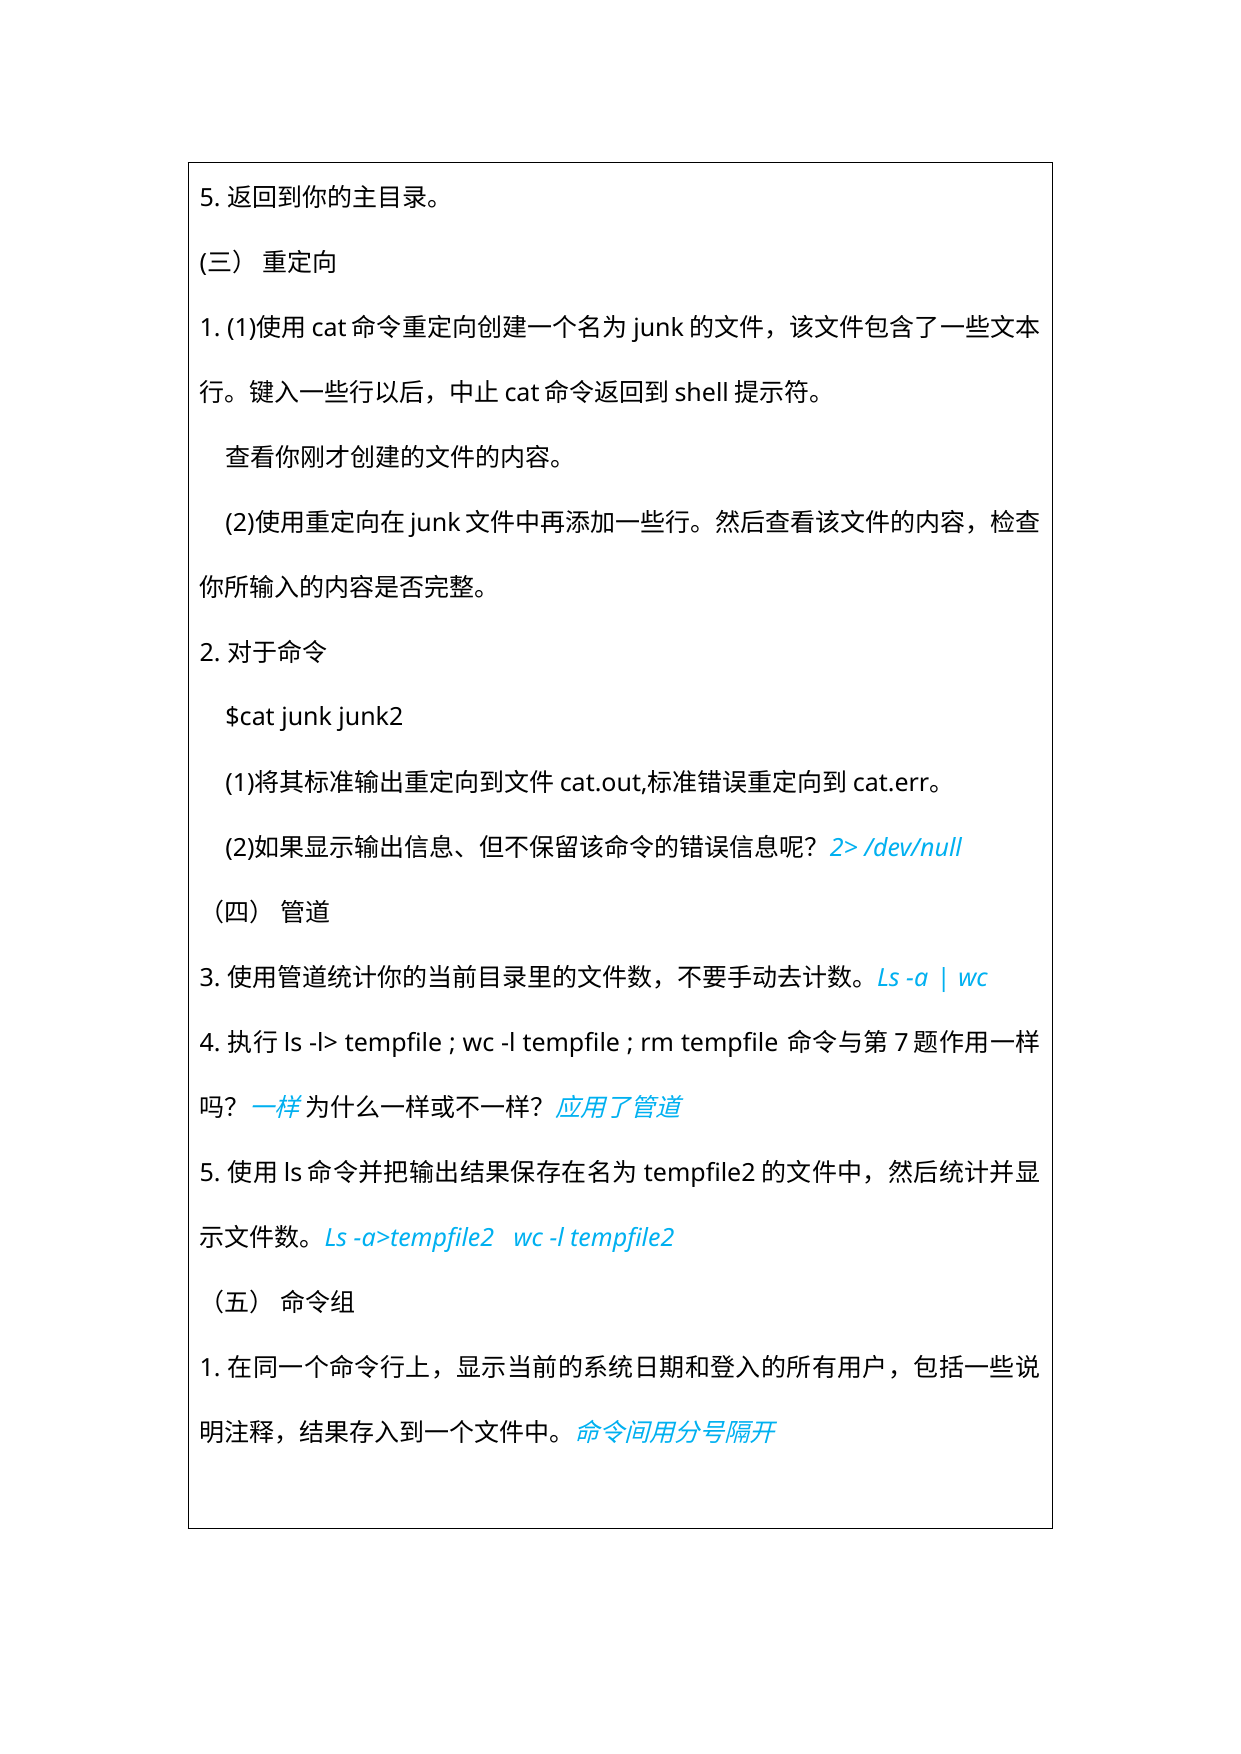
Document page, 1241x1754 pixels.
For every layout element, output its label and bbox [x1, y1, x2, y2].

table_cell [189, 163, 1052, 1528]
